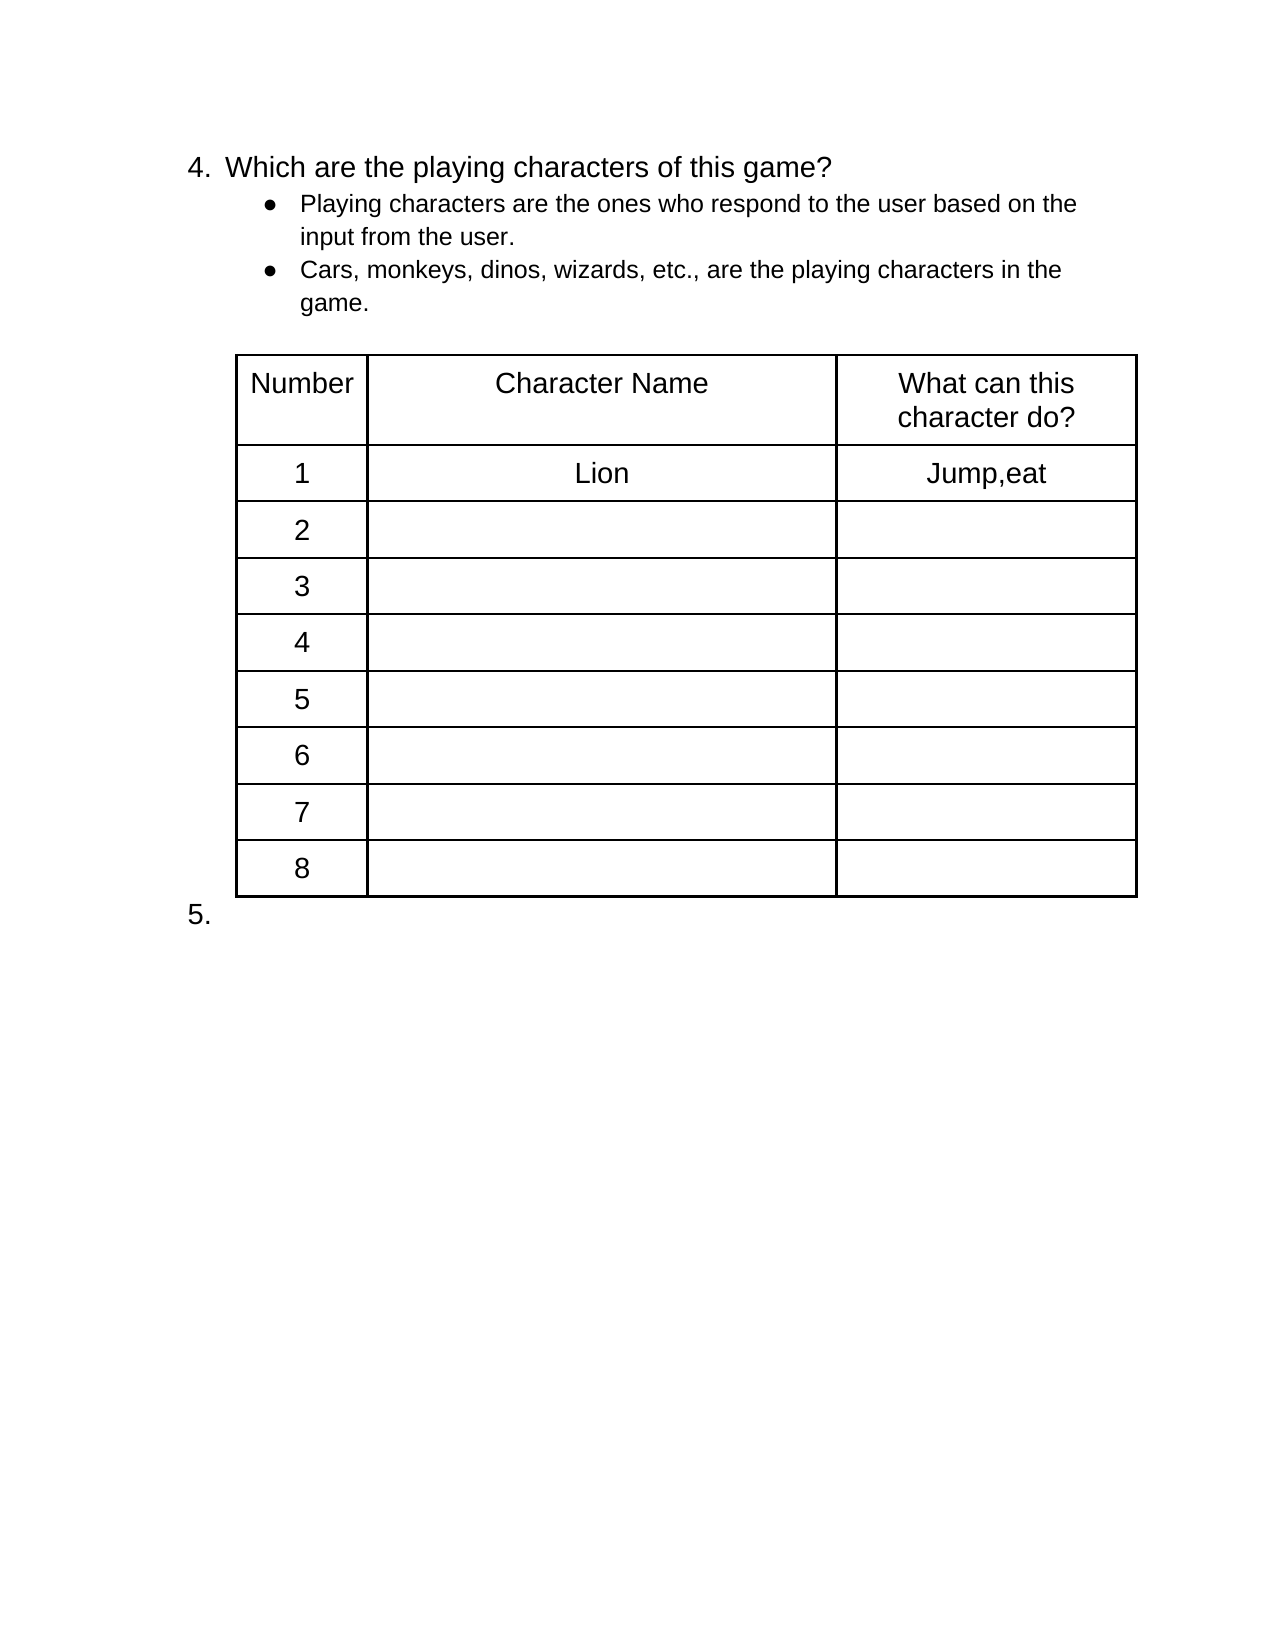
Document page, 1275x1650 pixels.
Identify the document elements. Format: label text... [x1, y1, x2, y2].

table_cell [369, 841, 835, 895]
list Playing characters are the ones who respond to the user based on the input from the user. [262, 188, 1125, 250]
table_cell 5 [238, 672, 366, 726]
table_cell [838, 841, 1135, 895]
table_header Number [238, 356, 366, 444]
table_cell 7 [238, 785, 366, 839]
table_cell [369, 502, 835, 557]
table_cell [369, 672, 835, 726]
table_cell [838, 559, 1135, 613]
table_cell 1 [238, 446, 366, 500]
table_cell [369, 559, 835, 613]
table_cell [838, 615, 1135, 669]
table_cell 6 [238, 728, 366, 782]
table_cell 3 [238, 559, 366, 613]
list Cars, monkeys, dinos, wizards, etc., are the playing characters in the game. [262, 254, 1125, 316]
table_cell 4 [238, 615, 366, 669]
table_cell [369, 728, 835, 782]
table_cell [369, 785, 835, 839]
table_cell [838, 672, 1135, 726]
table_cell [369, 615, 835, 669]
table_cell 2 [238, 502, 366, 557]
list Which are the playing characters of this game? [187, 150, 1125, 183]
table_header Character Name [369, 356, 835, 444]
table_cell Lion [369, 446, 835, 500]
table_cell Jump,eat [838, 446, 1135, 500]
table_cell [838, 785, 1135, 839]
table_cell [838, 728, 1135, 782]
table_cell 8 [238, 841, 366, 895]
table_cell [838, 502, 1135, 557]
table_header What can this character do? [838, 356, 1135, 444]
